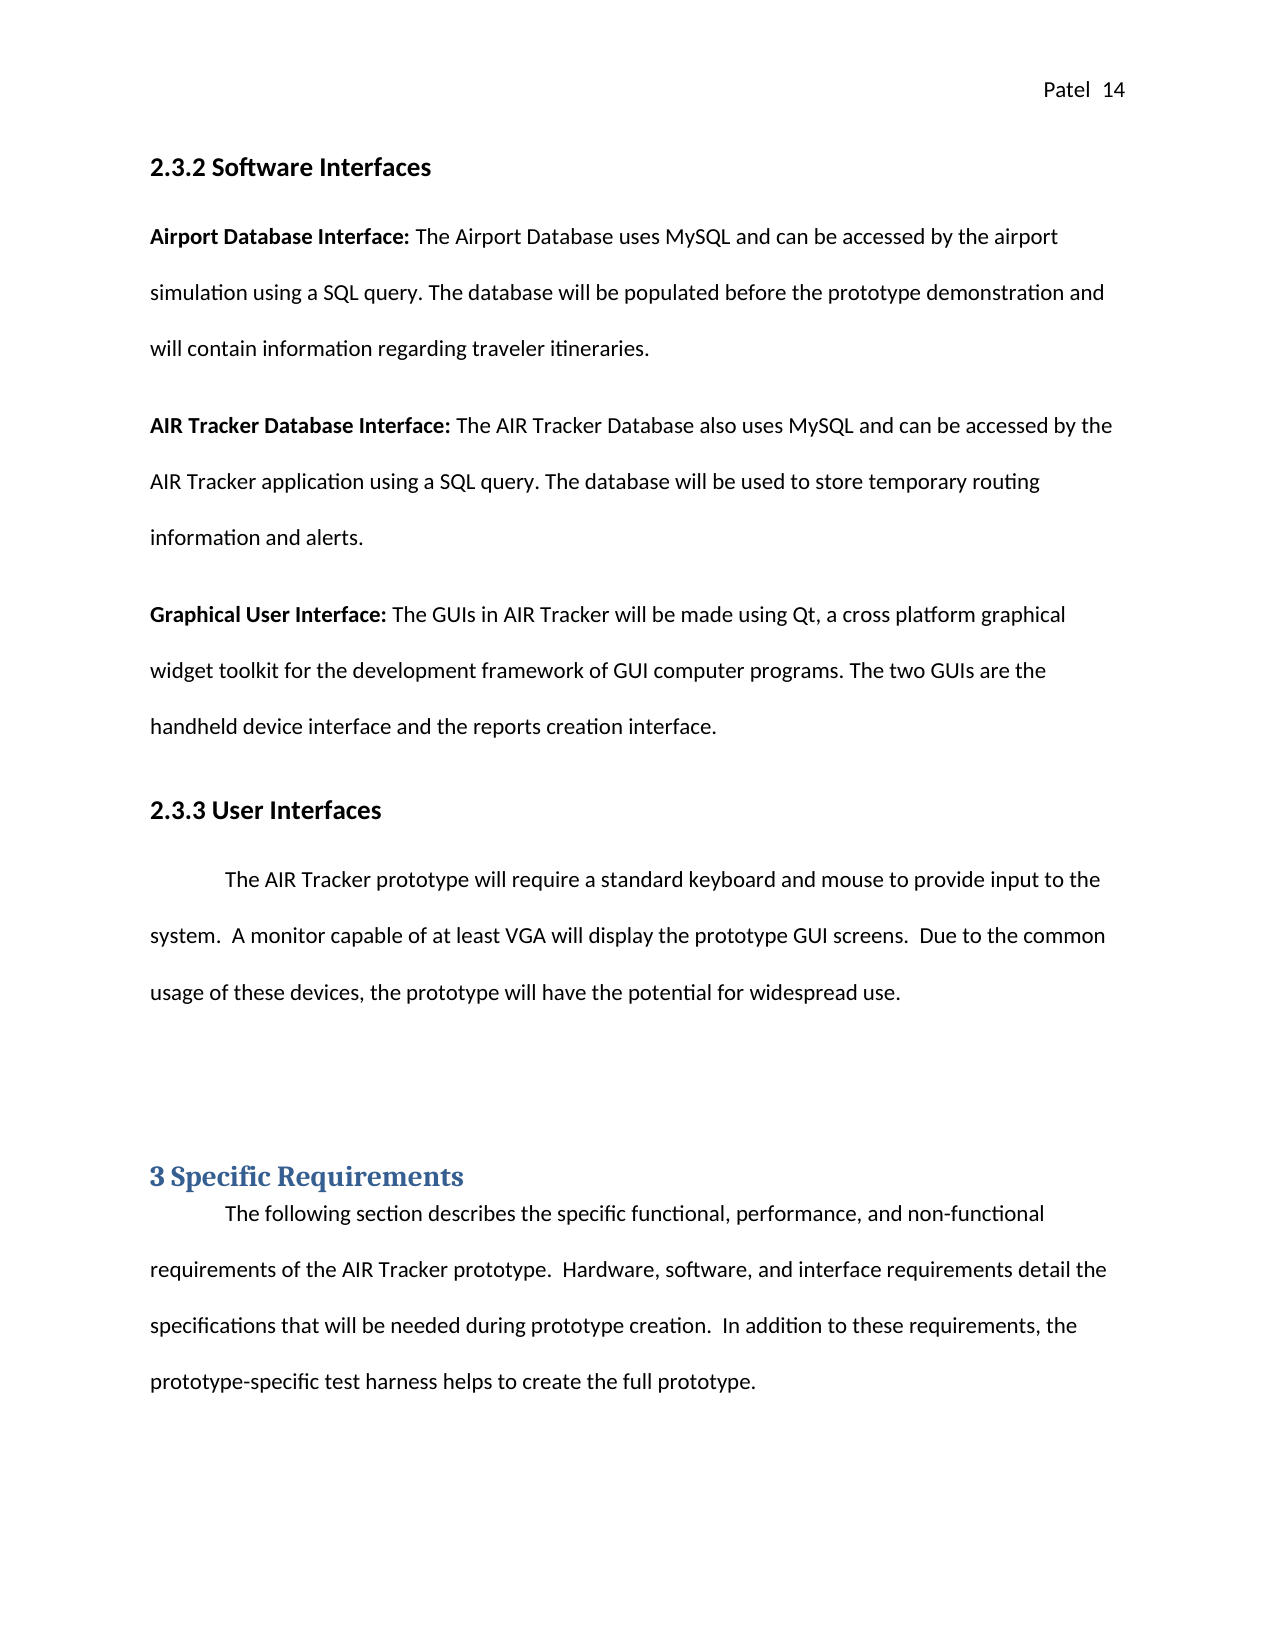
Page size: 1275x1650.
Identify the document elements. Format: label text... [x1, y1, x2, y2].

text AIR Tracker Database Interface: The AIR Tracker Database also uses MySQL and can be accessed by the AIR Tracker application using a SQL query. The database will be used to store temporary routing information and alerts. [150, 411, 1125, 551]
subtitle 2.3.2 Software Interfaces [150, 150, 1125, 183]
subtitle 3 Specific Requirements [150, 1161, 1125, 1194]
text Graphical User Interface: The GUIs in AIR Tracker will be made using Qt, a cross platform graphical widget toolkit for the development framework of GUI computer programs. The two GUIs are the handheld device interface and the reports creation interface. [150, 600, 1125, 740]
text The following section describes the specific functional, performance, and non-functional requirements of the AIR Tracker prototype. Hardware, software, and interface requirements detail the specifications that will be needed during prototype creation. In addition to these requirements, the prototype-specific test harness helps to create the full prototype. [150, 1199, 1125, 1395]
text The AIR Tracker prototype will require a standard keyboard and mouse to provide input to the system. A monitor capable of at least VGA will display the prototype GUI screens. Due to the common usage of these devices, the prototype will have the potential for widespread use. [150, 866, 1125, 1006]
subtitle 2.3.3 User Interfaces [150, 793, 1125, 826]
text Airport Database Interface: The Airport Database uses MySQL and can be accessed by the airport simulation using a SQL query. The database will be populated before the prototype demonstration and will contain information regarding traveler itineraries. [150, 222, 1125, 362]
